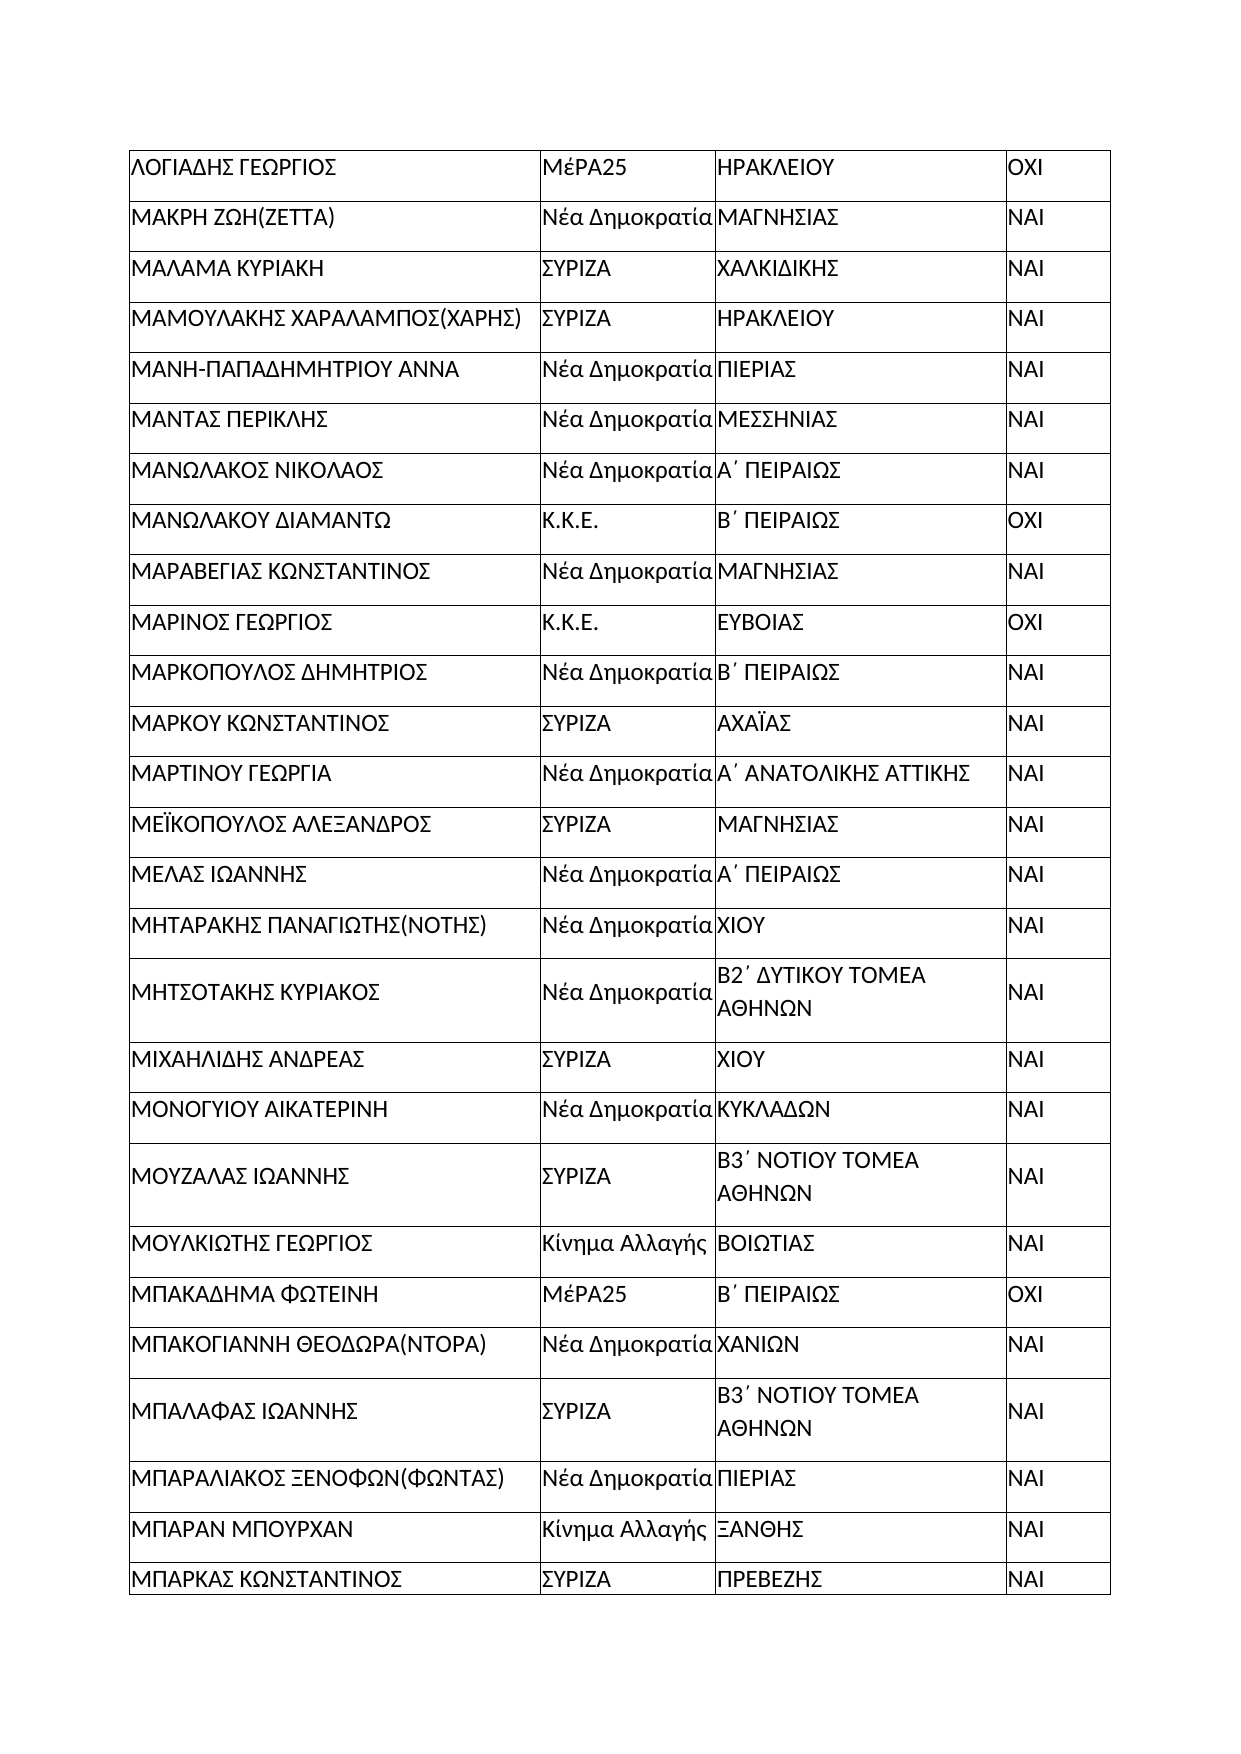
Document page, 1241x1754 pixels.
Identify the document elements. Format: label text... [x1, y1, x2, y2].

table_cell ΧΑΝΙΩΝ [716, 1328, 1006, 1378]
table_cell ΜΑΡΚΟΠΟΥΛΟΣ ΔΗΜΗΤΡΙΟΣ [130, 656, 540, 706]
table_cell ΞΑΝΘΗΣ [716, 1513, 1006, 1562]
table_cell ΝΑΙ [1007, 353, 1110, 403]
table_cell ΗΡΑΚΛΕΙΟΥ [716, 151, 1006, 201]
table_cell ΝΑΙ [1007, 1513, 1110, 1562]
table_cell Α΄ ΑΝΑΤΟΛΙΚΗΣ ΑΤΤΙΚΗΣ [716, 757, 1006, 807]
table_cell ΜΑΚΡΗ ΖΩΗ(ΖΕΤΤΑ) [130, 202, 540, 251]
table_cell ΜΑΝΤΑΣ ΠΕΡΙΚΛΗΣ [130, 404, 540, 453]
table_cell ΝΑΙ [1007, 1563, 1110, 1594]
table_cell ΜΠΑΡΑΝ ΜΠΟΥΡΧΑΝ [130, 1513, 540, 1562]
table_cell ΠΙΕΡΙΑΣ [716, 353, 1006, 403]
table_cell ΜΑΝΩΛΑΚΟΣ ΝΙΚΟΛΑΟΣ [130, 454, 540, 504]
table_cell ΝΑΙ [1007, 909, 1110, 958]
table_cell Κ.Κ.Ε. [541, 505, 715, 554]
table_cell Νέα Δημοκρατία [541, 757, 715, 807]
table_cell ΕΥΒΟΙΑΣ [716, 606, 1006, 655]
table_cell ΟΧΙ [1007, 606, 1110, 655]
table_cell ΝΑΙ [1007, 454, 1110, 504]
table_cell Νέα Δημοκρατία [541, 858, 715, 908]
table_cell ΣΥΡΙΖΑ [541, 808, 715, 857]
table_cell Β2΄ ΔΥΤΙΚΟΥ ΤΟΜΕΑ ΑΘΗΝΩΝ [716, 959, 1006, 1042]
table_cell ΣΥΡΙΖΑ [541, 1043, 715, 1092]
table_cell Νέα Δημοκρατία [541, 202, 715, 251]
table_cell ΜΑΜΟΥΛΑΚΗΣ ΧΑΡΑΛΑΜΠΟΣ(ΧΑΡΗΣ) [130, 303, 540, 352]
table_cell ΜΠΑΛΑΦΑΣ ΙΩΑΝΝΗΣ [130, 1379, 540, 1461]
table_cell ΜΑΛΑΜΑ ΚΥΡΙΑΚΗ [130, 252, 540, 302]
table_cell ΠΙΕΡΙΑΣ [716, 1462, 1006, 1512]
table_cell Νέα Δημοκρατία [541, 959, 715, 1042]
table_cell Κίνημα Αλλαγής [541, 1513, 715, 1562]
table_cell ΣΥΡΙΖΑ [541, 1379, 715, 1461]
table_cell ΝΑΙ [1007, 303, 1110, 352]
table_cell ΜΕΛΑΣ ΙΩΑΝΝΗΣ [130, 858, 540, 908]
table_cell ΗΡΑΚΛΕΙΟΥ [716, 303, 1006, 352]
table_cell Νέα Δημοκρατία [541, 454, 715, 504]
table_cell ΣΥΡΙΖΑ [541, 303, 715, 352]
table_cell Β3΄ ΝΟΤΙΟΥ ΤΟΜΕΑ ΑΘΗΝΩΝ [716, 1379, 1006, 1461]
table_cell ΝΑΙ [1007, 1144, 1110, 1226]
table_cell ΜΗΤΑΡΑΚΗΣ ΠΑΝΑΓΙΩΤΗΣ(ΝΟΤΗΣ) [130, 909, 540, 958]
table_cell ΛΟΓΙΑΔΗΣ ΓΕΩΡΓΙΟΣ [130, 151, 540, 201]
table_cell Β΄ ΠΕΙΡΑΙΩΣ [716, 505, 1006, 554]
table_cell ΜΑΡΑΒΕΓΙΑΣ ΚΩΝΣΤΑΝΤΙΝΟΣ [130, 555, 540, 605]
table_cell ΜΟΥΖΑΛΑΣ ΙΩΑΝΝΗΣ [130, 1144, 540, 1226]
table_cell ΜΑΓΝΗΣΙΑΣ [716, 202, 1006, 251]
table_cell ΝΑΙ [1007, 858, 1110, 908]
table_cell Α΄ ΠΕΙΡΑΙΩΣ [716, 454, 1006, 504]
table_cell ΣΥΡΙΖΑ [541, 707, 715, 756]
table_cell Α΄ ΠΕΙΡΑΙΩΣ [716, 858, 1006, 908]
table_cell Νέα Δημοκρατία [541, 909, 715, 958]
table_cell ΑΧΑΪΑΣ [716, 707, 1006, 756]
table_cell ΜΑΡΚΟΥ ΚΩΝΣΤΑΝΤΙΝΟΣ [130, 707, 540, 756]
table_cell ΜΠΑΚΟΓΙΑΝΝΗ ΘΕΟΔΩΡΑ(ΝΤΟΡΑ) [130, 1328, 540, 1378]
table_cell ΝΑΙ [1007, 1328, 1110, 1378]
table_cell ΜΟΥΛΚΙΩΤΗΣ ΓΕΩΡΓΙΟΣ [130, 1227, 540, 1277]
table_cell Νέα Δημοκρατία [541, 1093, 715, 1143]
table_cell ΟΧΙ [1007, 505, 1110, 554]
table_cell Νέα Δημοκρατία [541, 404, 715, 453]
table_cell ΝΑΙ [1007, 1227, 1110, 1277]
table_cell ΧΙΟΥ [716, 1043, 1006, 1092]
table_cell ΜέΡΑ25 [541, 1278, 715, 1327]
table_cell ΜΠΑΚΑΔΗΜΑ ΦΩΤΕΙΝΗ [130, 1278, 540, 1327]
table_cell ΜΕΪΚΟΠΟΥΛΟΣ ΑΛΕΞΑΝΔΡΟΣ [130, 808, 540, 857]
table_cell ΚΥΚΛΑΔΩΝ [716, 1093, 1006, 1143]
table_cell ΠΡΕΒΕΖΗΣ [716, 1563, 1006, 1594]
table_cell ΜΟΝΟΓΥΙΟΥ ΑΙΚΑΤΕΡΙΝΗ [130, 1093, 540, 1143]
table_cell ΝΑΙ [1007, 757, 1110, 807]
table_cell ΟΧΙ [1007, 1278, 1110, 1327]
table_cell ΜΑΝΗ-ΠΑΠΑΔΗΜΗΤΡΙΟΥ ΑΝΝΑ [130, 353, 540, 403]
table_cell ΒΟΙΩΤΙΑΣ [716, 1227, 1006, 1277]
table_cell ΜΕΣΣΗΝΙΑΣ [716, 404, 1006, 453]
table_cell ΜΑΓΝΗΣΙΑΣ [716, 555, 1006, 605]
table_cell ΣΥΡΙΖΑ [541, 1563, 715, 1594]
table_cell ΝΑΙ [1007, 252, 1110, 302]
table_cell Β΄ ΠΕΙΡΑΙΩΣ [716, 656, 1006, 706]
table_cell ΝΑΙ [1007, 1462, 1110, 1512]
table_cell Β΄ ΠΕΙΡΑΙΩΣ [716, 1278, 1006, 1327]
table_cell ΧΑΛΚΙΔΙΚΗΣ [716, 252, 1006, 302]
table_cell ΜΗΤΣΟΤΑΚΗΣ ΚΥΡΙΑΚΟΣ [130, 959, 540, 1042]
table_cell Νέα Δημοκρατία [541, 353, 715, 403]
table_cell ΜΑΓΝΗΣΙΑΣ [716, 808, 1006, 857]
table_cell Νέα Δημοκρατία [541, 555, 715, 605]
table_cell ΜΑΡΤΙΝΟΥ ΓΕΩΡΓΙΑ [130, 757, 540, 807]
table_cell ΜΙΧΑΗΛΙΔΗΣ ΑΝΔΡΕΑΣ [130, 1043, 540, 1092]
table_cell ΜΑΡΙΝΟΣ ΓΕΩΡΓΙΟΣ [130, 606, 540, 655]
table_cell ΝΑΙ [1007, 959, 1110, 1042]
table_cell ΧΙΟΥ [716, 909, 1006, 958]
table_cell ΝΑΙ [1007, 1093, 1110, 1143]
table_cell ΝΑΙ [1007, 555, 1110, 605]
table_cell ΝΑΙ [1007, 202, 1110, 251]
table_cell Κίνημα Αλλαγής [541, 1227, 715, 1277]
table_cell ΝΑΙ [1007, 808, 1110, 857]
table_cell ΣΥΡΙΖΑ [541, 252, 715, 302]
table_cell ΝΑΙ [1007, 404, 1110, 453]
table_cell Νέα Δημοκρατία [541, 1462, 715, 1512]
table_cell ΜΑΝΩΛΑΚΟΥ ΔΙΑΜΑΝΤΩ [130, 505, 540, 554]
table_cell ΝΑΙ [1007, 707, 1110, 756]
table_cell Κ.Κ.Ε. [541, 606, 715, 655]
table_cell ΝΑΙ [1007, 656, 1110, 706]
table_cell ΜέΡΑ25 [541, 151, 715, 201]
table_cell ΟΧΙ [1007, 151, 1110, 201]
table_cell Νέα Δημοκρατία [541, 656, 715, 706]
table_cell ΝΑΙ [1007, 1043, 1110, 1092]
table_cell Νέα Δημοκρατία [541, 1328, 715, 1378]
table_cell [130, 1563, 540, 1594]
table_cell ΜΠΑΡΑΛΙΑΚΟΣ ΞΕΝΟΦΩΝ(ΦΩΝΤΑΣ) [130, 1462, 540, 1512]
table_cell Β3΄ ΝΟΤΙΟΥ ΤΟΜΕΑ ΑΘΗΝΩΝ [716, 1144, 1006, 1226]
table_cell ΝΑΙ [1007, 1379, 1110, 1461]
table_cell ΣΥΡΙΖΑ [541, 1144, 715, 1226]
